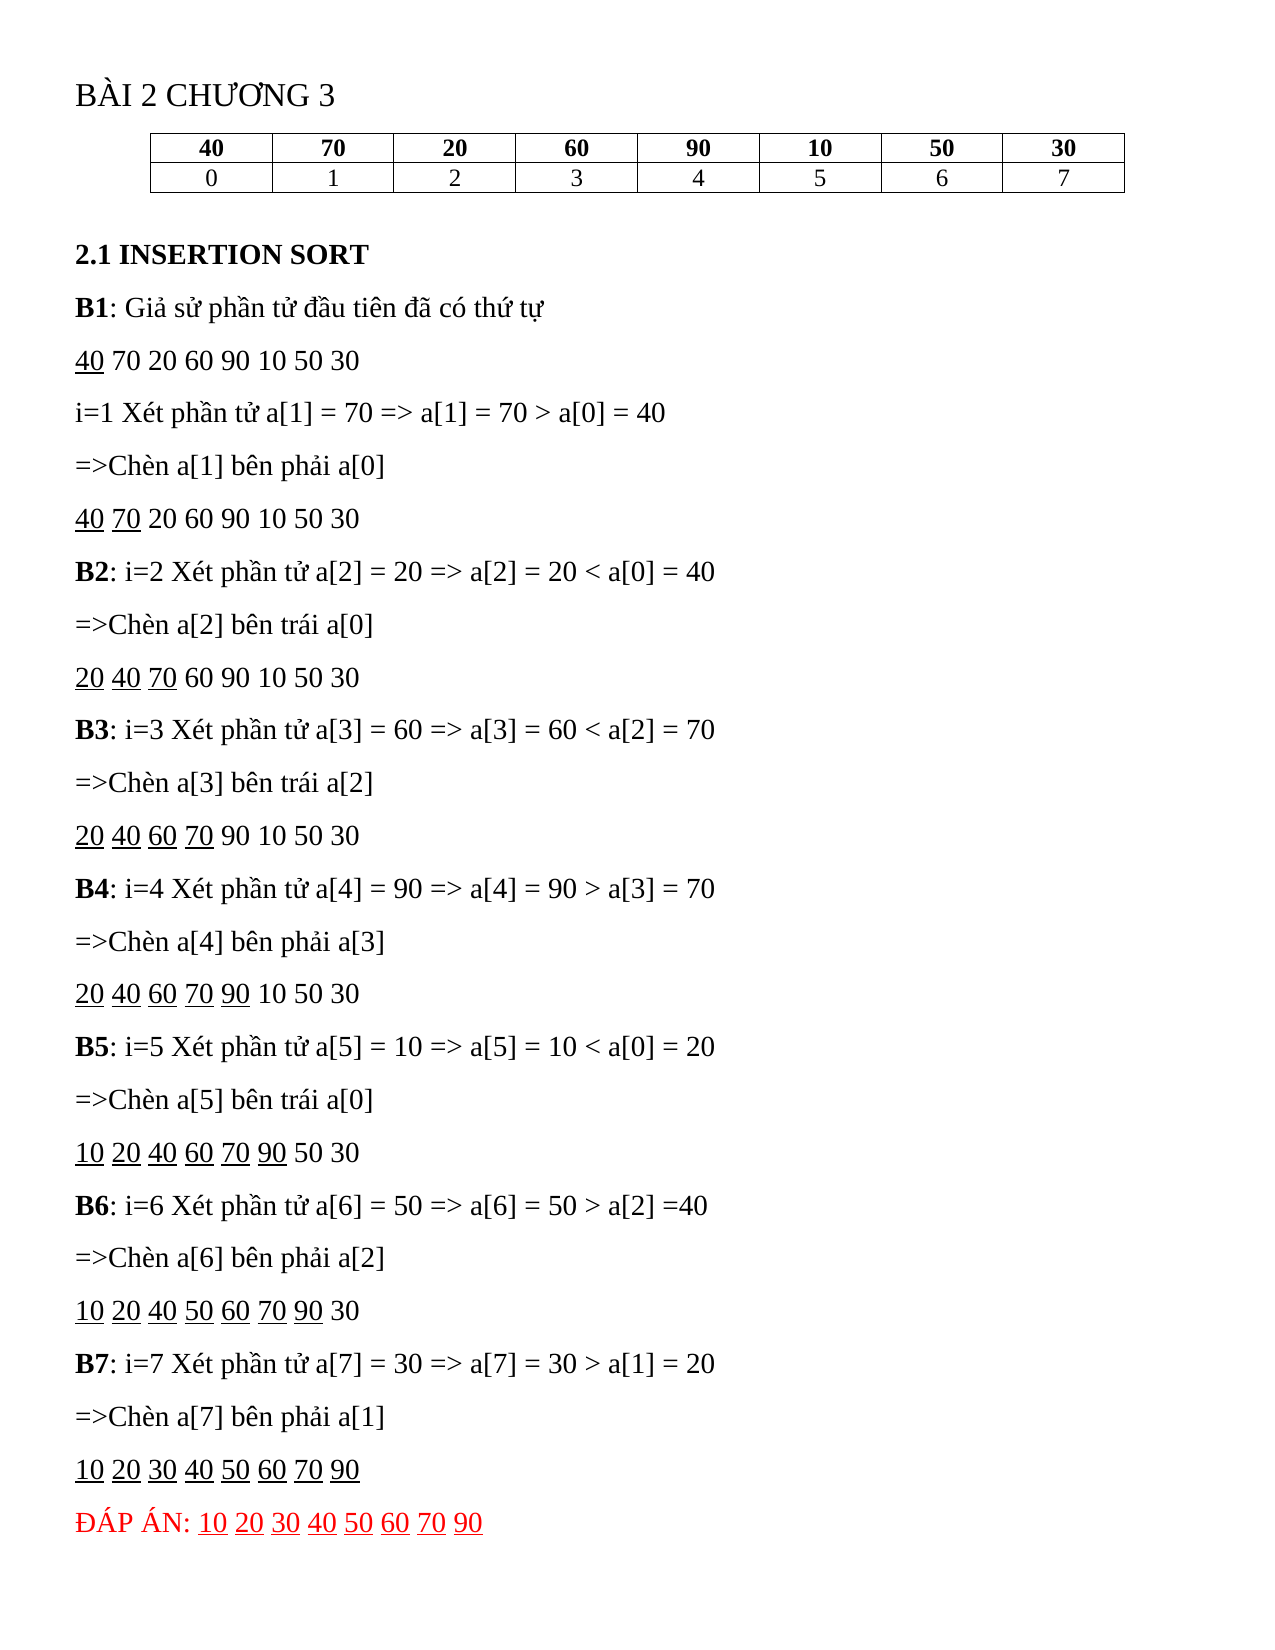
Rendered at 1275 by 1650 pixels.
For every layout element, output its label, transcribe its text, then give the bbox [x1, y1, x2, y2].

table_cell 3 [516, 163, 637, 192]
text 20 40 60 70 90 10 50 30 [75, 977, 1200, 1010]
table_cell 4 [638, 163, 759, 192]
text =>Chèn a[3] bên trái a[2] [75, 765, 1200, 799]
text B6: i=6 Xét phần tử a[6] = 50 => a[6] = 50 > a[2] =40 [75, 1188, 1200, 1221]
table_header 20 [394, 134, 515, 162]
table_header 50 [882, 134, 1002, 162]
text =>Chèn a[7] bên phải a[1] [75, 1399, 1200, 1433]
text B2: i=2 Xét phần tử a[2] = 20 => a[2] = 20 < a[0] = 40 [75, 554, 1200, 588]
table_cell 0 [151, 163, 272, 192]
table_cell 7 [1003, 163, 1124, 192]
text =>Chèn a[5] bên trái a[0] [75, 1082, 1200, 1116]
table_header 90 [638, 134, 759, 162]
table_header 30 [1003, 134, 1124, 162]
text i=1 Xét phần tử a[1] = 70 => a[1] = 70 > a[0] = 40 [75, 396, 1200, 429]
text =>Chèn a[4] bên phải a[3] [75, 924, 1200, 957]
text 40 70 20 60 90 10 50 30 [75, 501, 1200, 535]
text B5: i=5 Xét phần tử a[5] = 10 => a[5] = 10 < a[0] = 20 [75, 1029, 1200, 1063]
text B7: i=7 Xét phần tử a[7] = 30 => a[7] = 30 > a[1] = 20 [75, 1346, 1200, 1380]
text 20 40 60 70 90 10 50 30 [75, 818, 1200, 852]
table_header 60 [516, 134, 637, 162]
text 10 20 40 50 60 70 90 30 [75, 1293, 1200, 1327]
text 10 20 40 60 70 90 50 30 [75, 1135, 1200, 1168]
text 40 70 20 60 90 10 50 30 [75, 343, 1200, 376]
table_cell 1 [273, 163, 393, 192]
text =>Chèn a[2] bên trái a[0] [75, 607, 1200, 640]
text B1: Giả sử phần tử đầu tiên đã có thứ tự [75, 290, 1200, 323]
text B3: i=3 Xét phần tử a[3] = 60 => a[3] = 60 < a[2] = 70 [75, 712, 1200, 746]
table_cell 6 [882, 163, 1002, 192]
text 2.1 INSERTION SORT [75, 237, 1200, 271]
text B4: i=4 Xét phần tử a[4] = 90 => a[4] = 90 > a[3] = 70 [75, 871, 1200, 904]
text ĐÁP ÁN: 10 20 30 40 50 60 70 90 [75, 1505, 1200, 1538]
text 20 40 70 60 90 10 50 30 [75, 660, 1200, 693]
table_header 40 [151, 134, 272, 162]
text 10 20 30 40 50 60 70 90 [75, 1452, 1200, 1485]
text =>Chèn a[6] bên phải a[2] [75, 1241, 1200, 1274]
table_cell 5 [760, 163, 881, 192]
table_header 10 [760, 134, 881, 162]
table_header 70 [273, 134, 393, 162]
text BÀI 2 CHƯƠNG 3 [75, 75, 1200, 113]
table_cell 2 [394, 163, 515, 192]
text =>Chèn a[1] bên phải a[0] [75, 448, 1200, 482]
